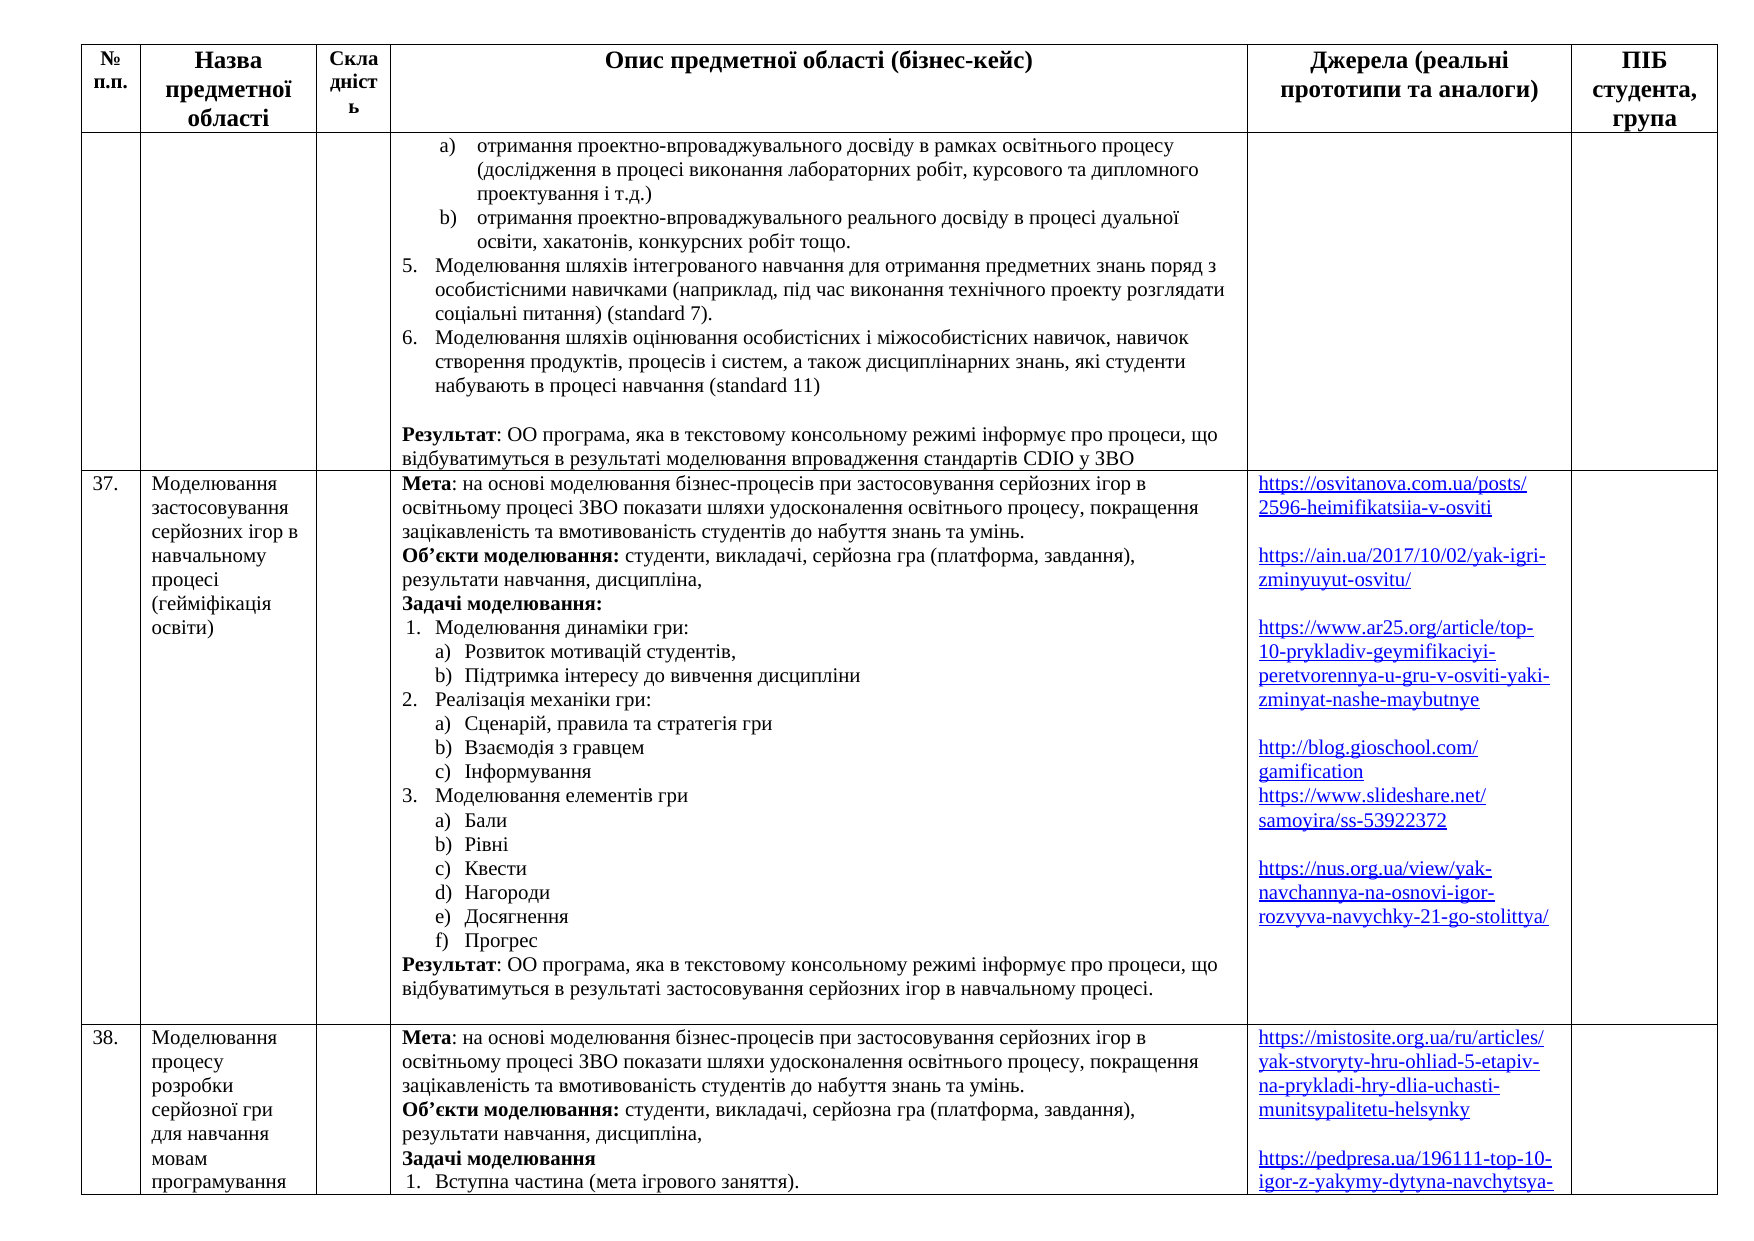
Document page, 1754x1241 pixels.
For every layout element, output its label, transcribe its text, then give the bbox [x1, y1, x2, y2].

table_cell [82, 133, 140, 469]
table_cell Мета: на основі моделювання бізнес-процесів при застосовування серйозних ігор в освітньому процесі ЗВО показати шляхи удосконалення освітнього процесу, покращення зацікавленість та вмотивованість студентів до набуття знань та умінь. Об’єкти моделювання: студенти, викладачі, серйозна гра (платформа, завдання), результати навчання, дисципліна, Задачі моделювання: Моделювання динаміки гри: Розвиток мотивацій студентів, Підтримка інтересу до вивчення дисципліни Реалізація механіки гри: Сценарій, правила та стратегія гри Взаємодія з гравцем Інформування Моделювання елементів гри Бали Рівні Квести Нагороди Досягнення Прогрес Результат: ОО програма, яка в текстовому консольному режимі інформує про процеси, що відбуватимуться в результаті застосовування серйозних ігор в навчальному процесі. [391, 471, 1247, 1024]
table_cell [1248, 1025, 1571, 1193]
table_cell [391, 1025, 1247, 1193]
table_header Джерела (реальні прототипи та аналоги) [1248, 45, 1571, 132]
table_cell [391, 133, 1247, 469]
table_cell [82, 1025, 140, 1193]
table_cell [1572, 1025, 1717, 1193]
table_cell [82, 471, 140, 1024]
table_cell [1572, 133, 1717, 469]
table_header Складність [317, 45, 390, 132]
table_cell [317, 1025, 390, 1193]
table_header № п.п. [82, 45, 140, 132]
table_cell [317, 471, 390, 1024]
table_header Опис предметної області (бізнес-кейс) [391, 45, 1247, 132]
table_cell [141, 133, 316, 469]
table_cell https://osvitanova.com.ua/posts/2596-heimifikatsiia-v-osviti https://ain.ua/2017/10/02/yak-igri-zminyuyut-osvitu/ https://www.ar25.org/article/top-10-prykladiv-geymifikaciyi-peretvorennya-u-gru-v-osviti-yaki-zminyat-nashe-maybutnye http://blog.gioschool.com/gamification https://www.slideshare.net/samoyira/ss-53922372 https://nus.org.ua/view/yak-navchannya-na-osnovi-igor-rozvyva-navychky-21-go-stolittya/ [1248, 471, 1571, 1024]
table_cell Моделювання застосовування серйозних ігор в навчальному процесі (гейміфікація освіти) [141, 471, 316, 1024]
table_cell [317, 133, 390, 469]
table_header ПІБ студента, група [1572, 45, 1717, 132]
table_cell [1248, 133, 1571, 469]
table_cell [1572, 471, 1717, 1024]
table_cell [141, 1025, 316, 1193]
table_header Назва предметної області [141, 45, 316, 132]
